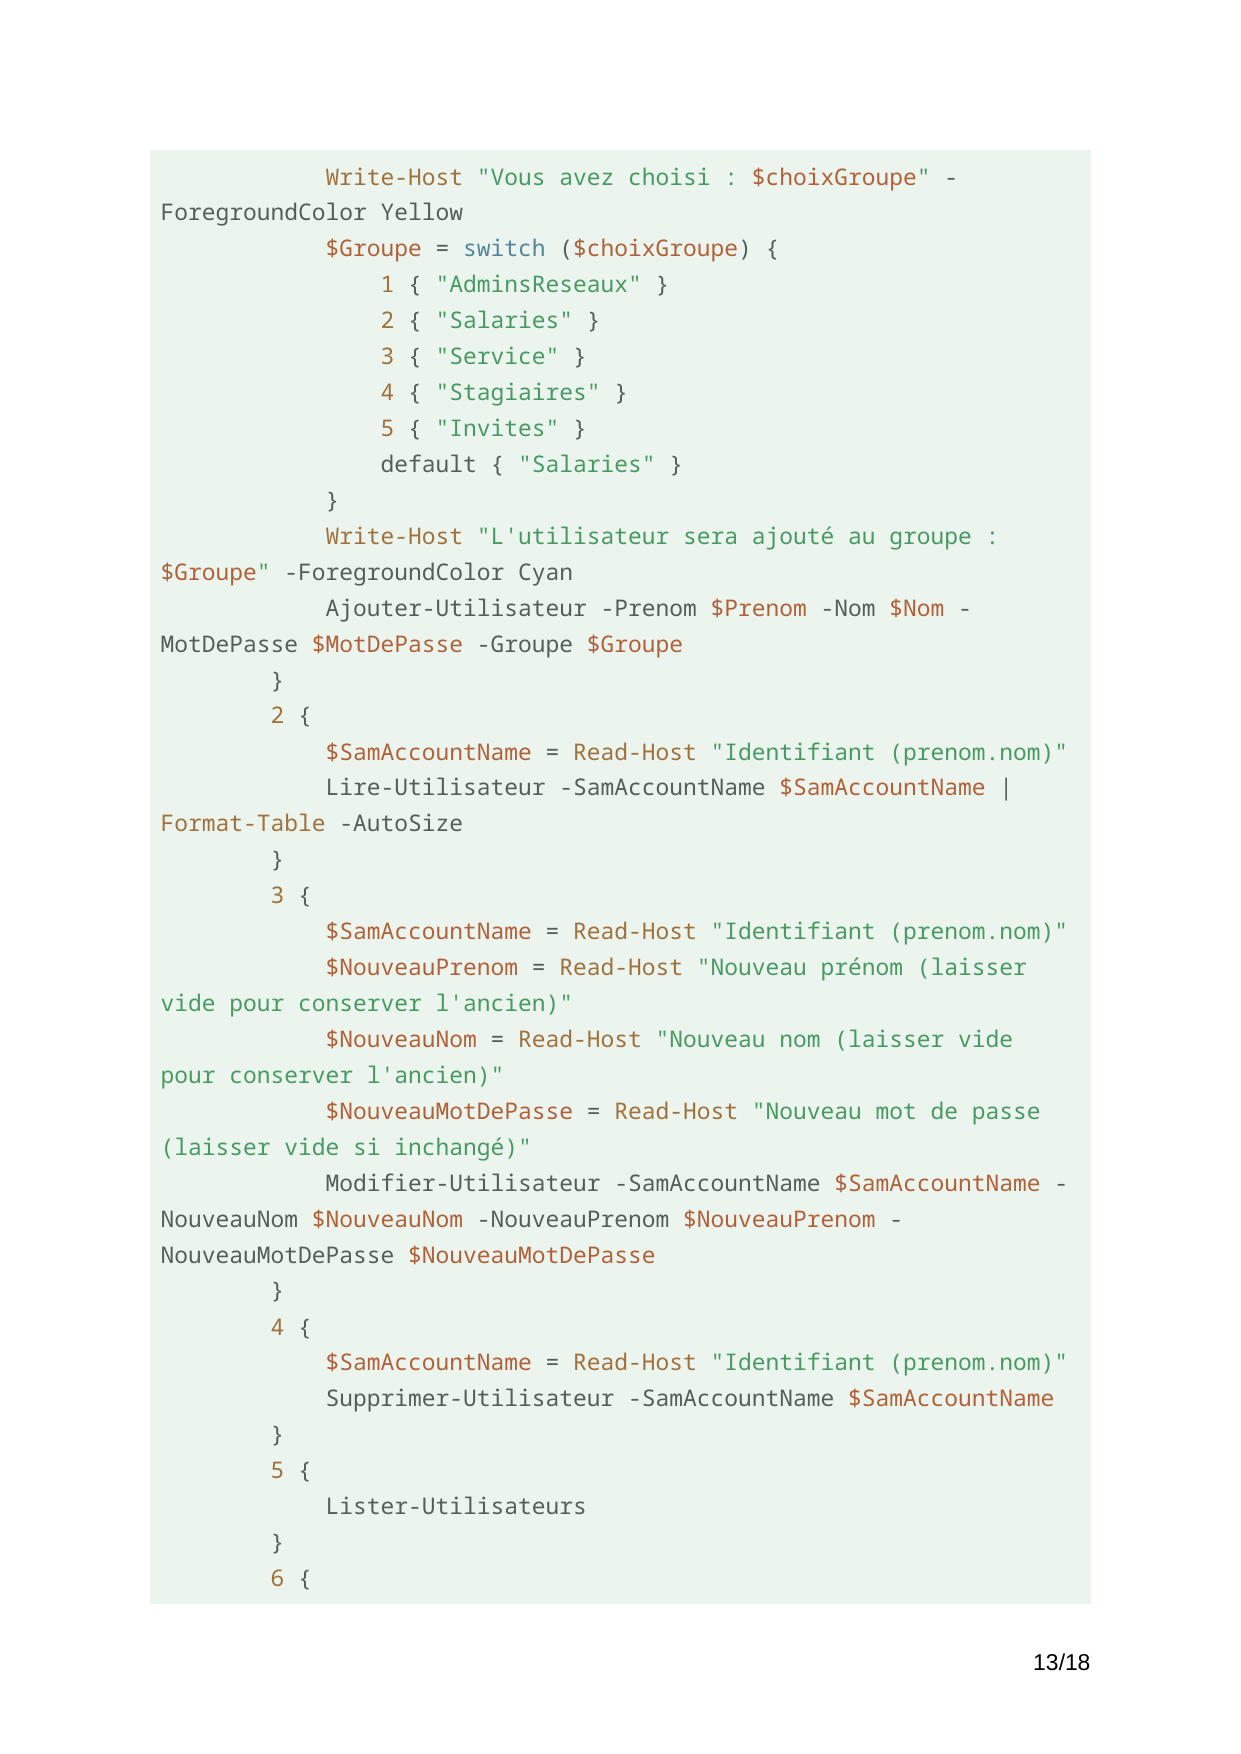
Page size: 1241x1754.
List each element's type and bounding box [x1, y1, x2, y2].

table_header [150, 150, 1091, 1604]
